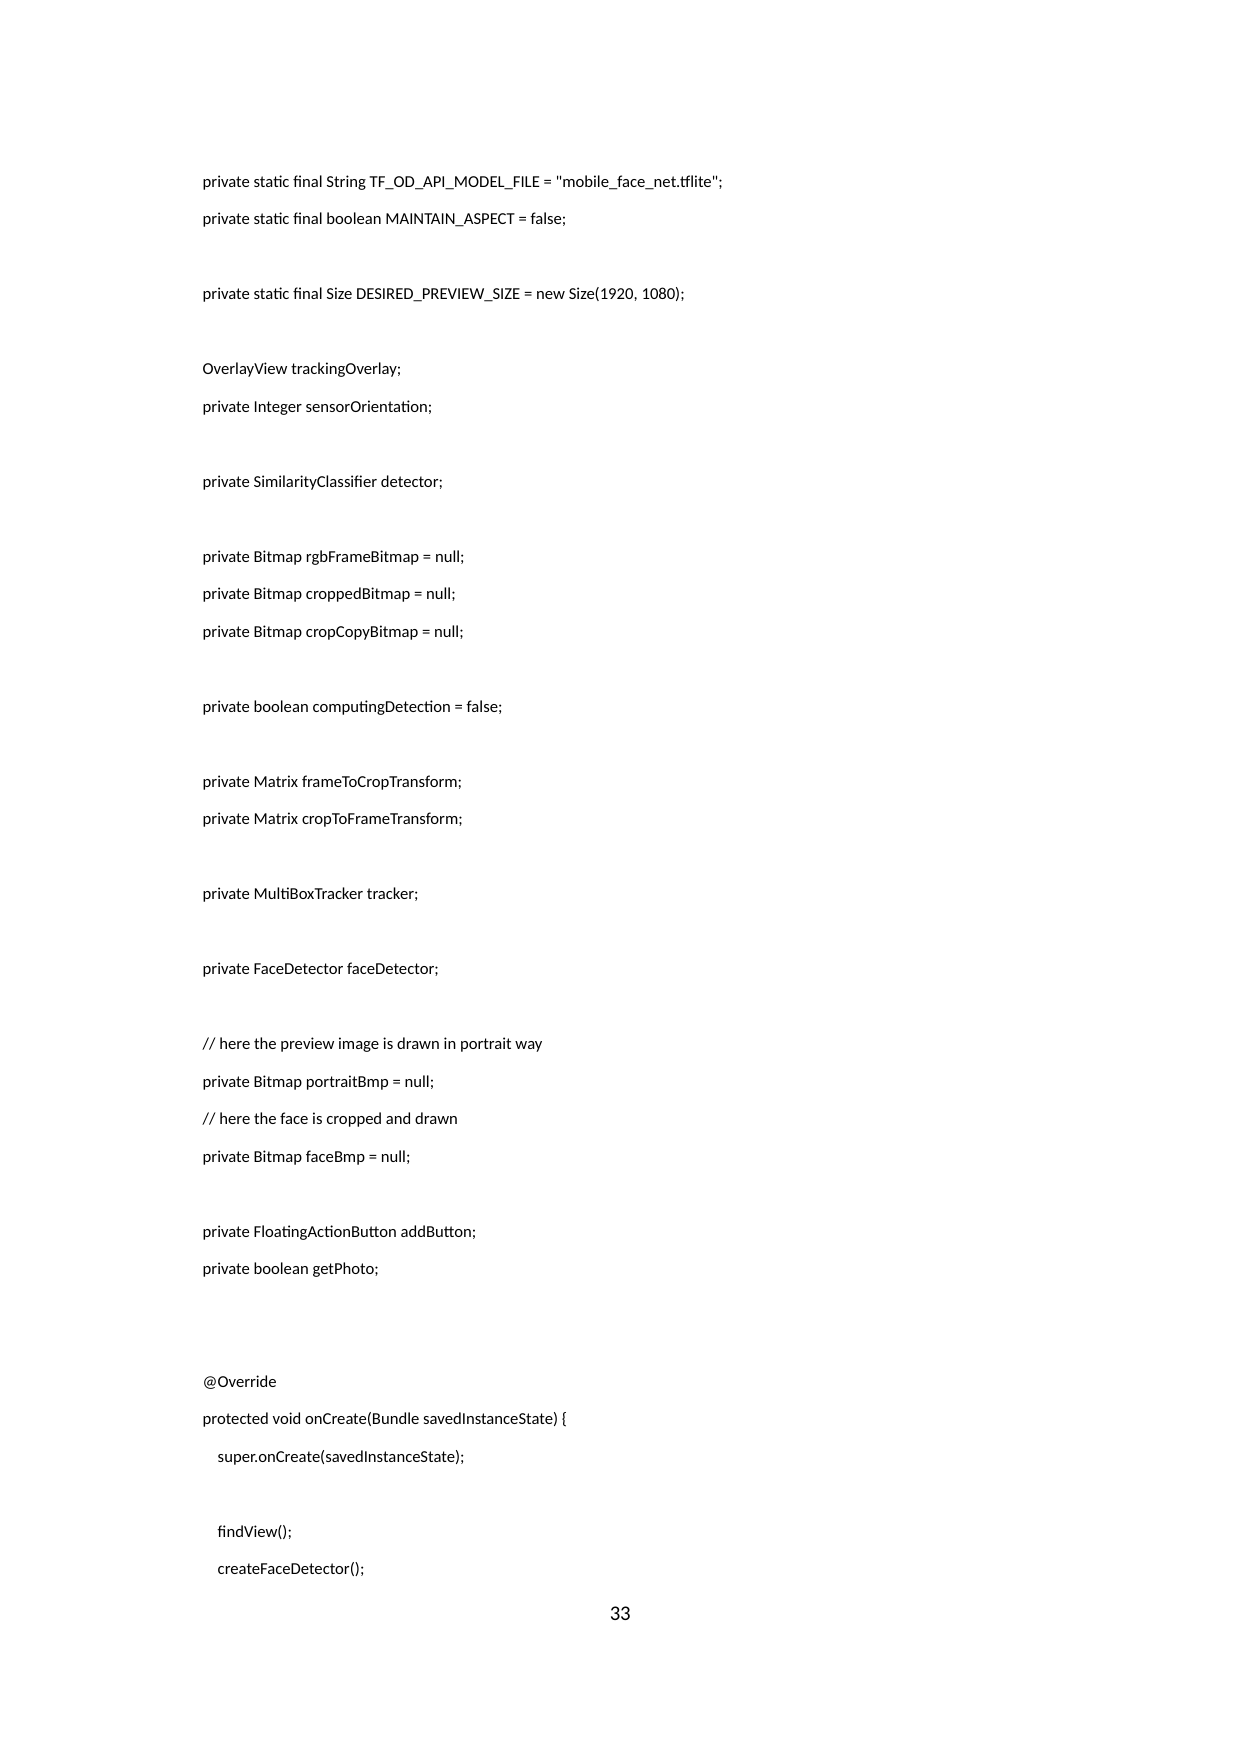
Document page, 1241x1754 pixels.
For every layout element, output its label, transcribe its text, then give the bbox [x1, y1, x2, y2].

text private static final boolean MAINTAIN_ASPECT = false; [187, 200, 1053, 237]
text private FloatingActionButton addButton; [187, 1212, 1053, 1250]
text private Bitmap faceBmp = null; [187, 1137, 1053, 1175]
text findView(); [187, 1512, 1053, 1550]
text private FaceDetector faceDetector; [187, 950, 1053, 987]
text OverlayView trackingOverlay; [187, 350, 1053, 387]
text createFaceDetector(); [187, 1550, 1053, 1587]
text private Bitmap croppedBitmap = null; [187, 575, 1053, 612]
text private Matrix cropToFrameTransform; [187, 800, 1053, 837]
text private static final Size DESIRED_PREVIEW_SIZE = new Size(1920, 1080); [187, 275, 1053, 312]
text private Bitmap portraitBmp = null; [187, 1062, 1053, 1100]
text private static final String TF_OD_API_MODEL_FILE = "mobile_face_net.tflite"; [187, 162, 1053, 200]
text @Override [187, 1362, 1053, 1400]
text private Bitmap cropCopyBitmap = null; [187, 612, 1053, 650]
text private SimilarityClassifier detector; [187, 462, 1053, 500]
text private Matrix frameToCropTransform; [187, 762, 1053, 800]
text private MultiBoxTracker tracker; [187, 875, 1053, 912]
text private Bitmap rgbFrameBitmap = null; [187, 537, 1053, 575]
text // here the preview image is drawn in portrait way [187, 1025, 1053, 1062]
text super.onCreate(savedInstanceState); [187, 1437, 1053, 1475]
text private boolean computingDetection = false; [187, 687, 1053, 725]
text private boolean getPhoto; [187, 1250, 1053, 1287]
text protected void onCreate(Bundle savedInstanceState) { [187, 1400, 1053, 1437]
text private Integer sensorOrientation; [187, 387, 1053, 425]
text // here the face is cropped and drawn [187, 1100, 1053, 1137]
